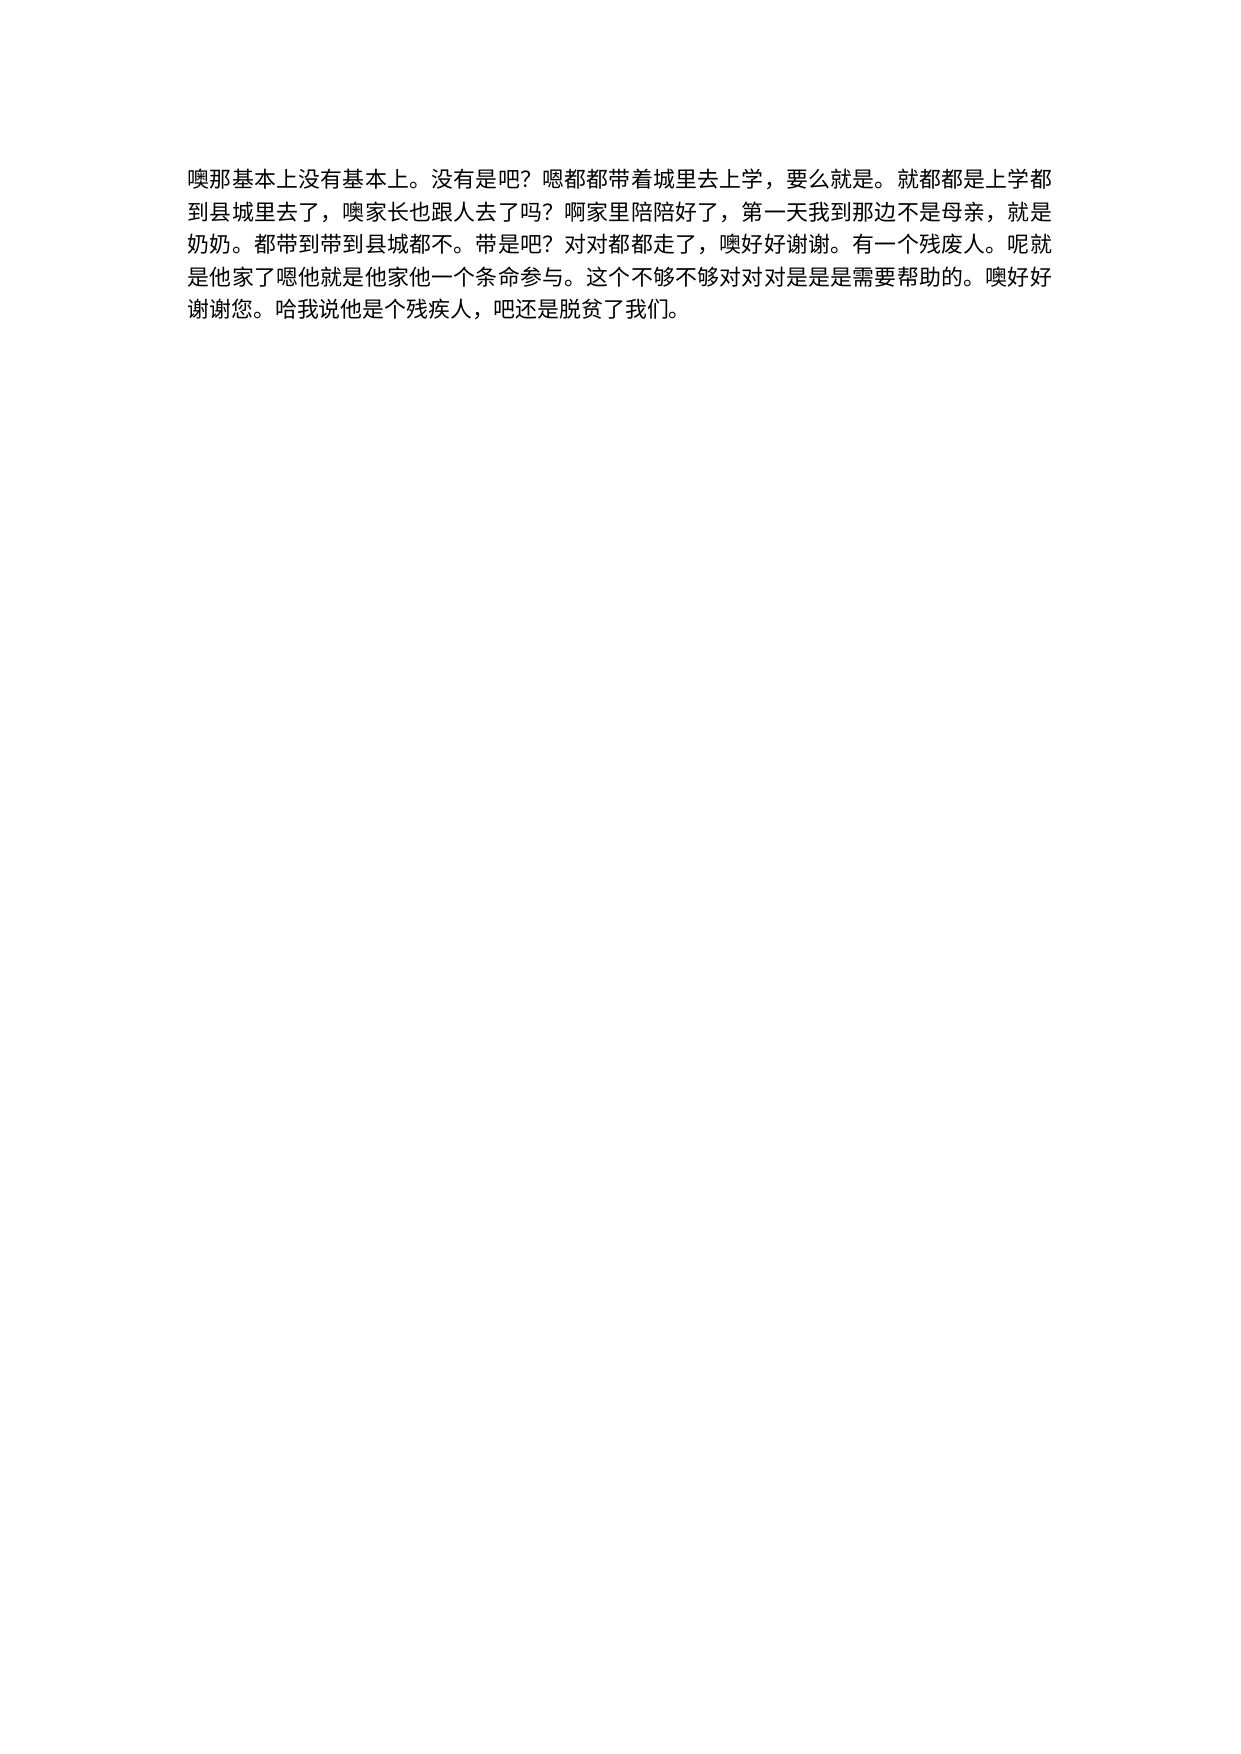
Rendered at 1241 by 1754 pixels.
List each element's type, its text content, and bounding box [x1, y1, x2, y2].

text 噢那基本上没有基本上。没有是吧？嗯都都带着城里去上学，要么就是。就都都是上学都到县城里去了，噢家长也跟人去了吗？啊家里陪陪好了，第一天我到那边不是母亲，就是奶奶。都带到带到县城都不。带是吧？对对都都走了，噢好好谢谢。有一个残废人。呢就是他家了嗯他就是他家他一个条命参与。这个不够不够对对对是是是需要帮助的。噢好好，谢谢您。哈我说他是个残疾人，吧还是脱贫了我们。 [187, 162, 1053, 324]
